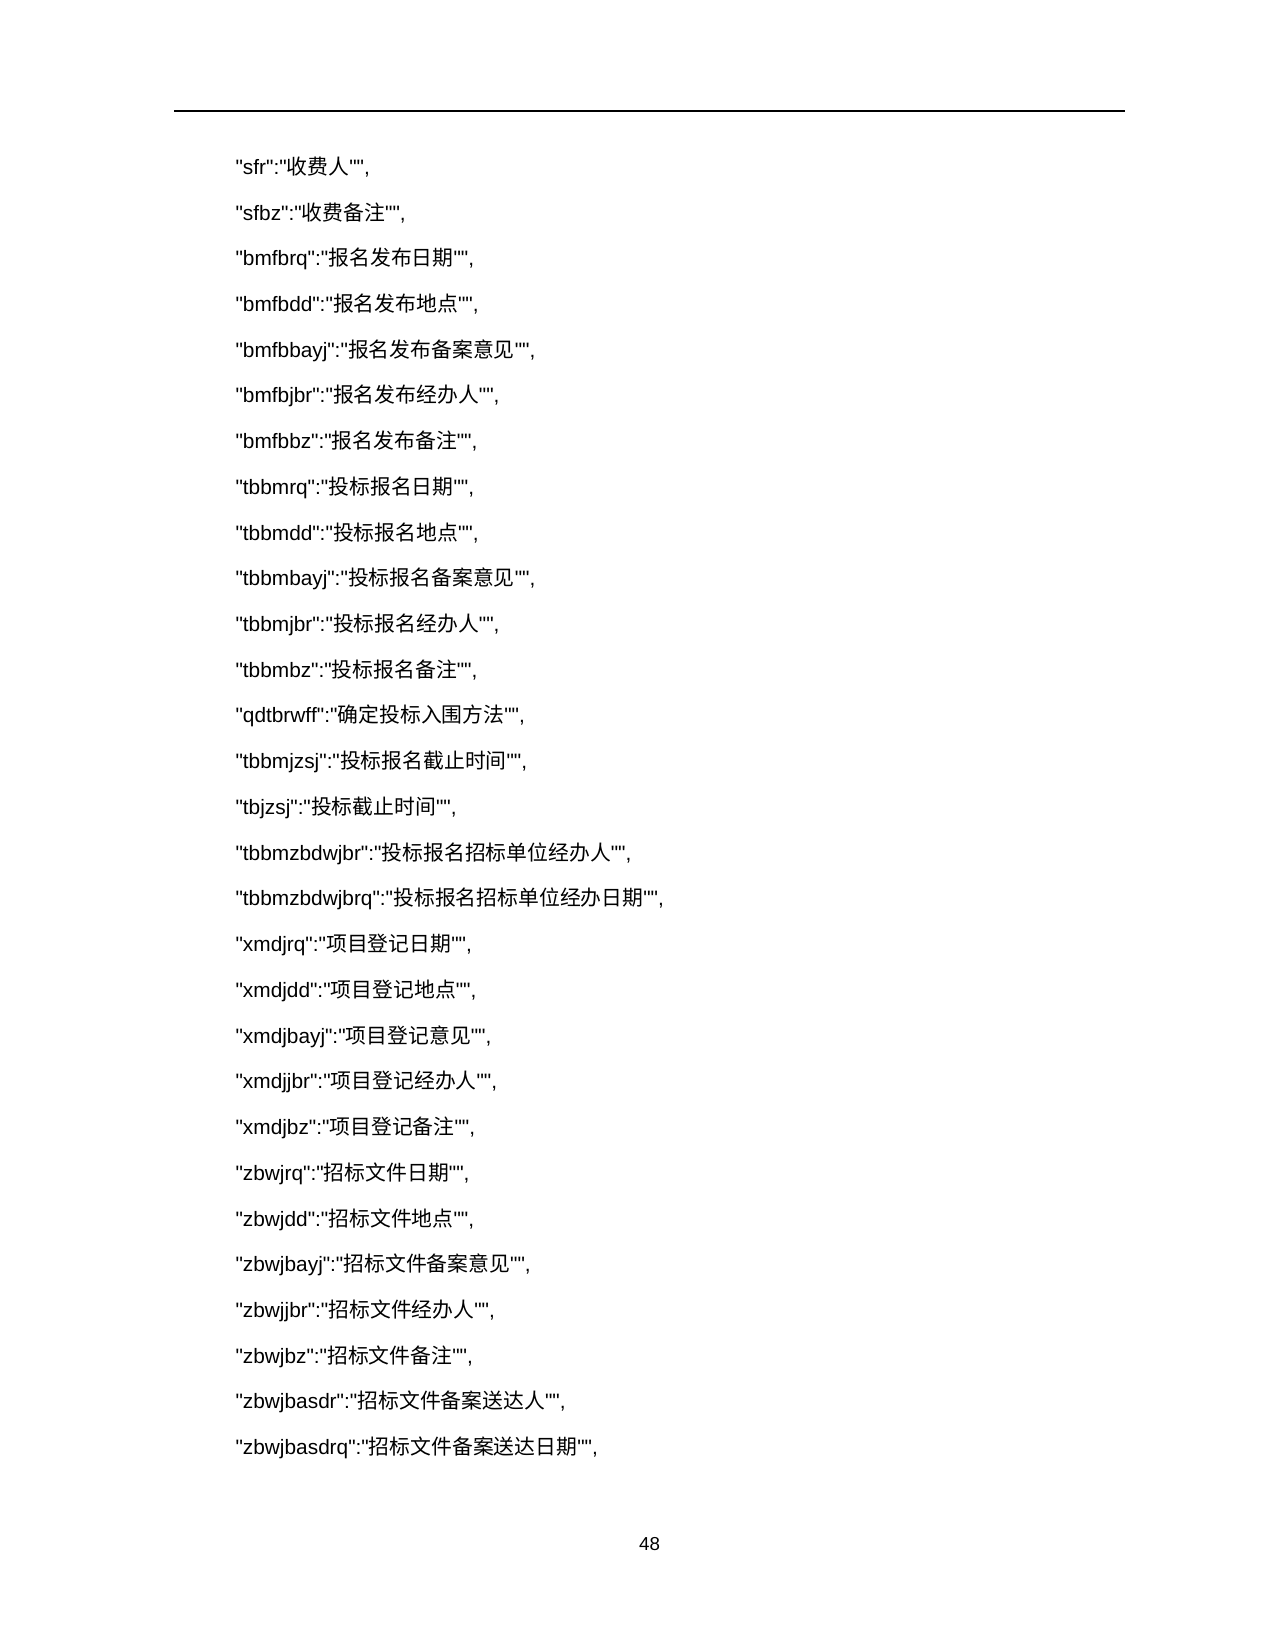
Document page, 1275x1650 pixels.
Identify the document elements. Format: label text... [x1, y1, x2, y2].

list "zbwjjbr":"招标文件经办人"", [194, 1293, 1125, 1323]
list "zbwjbayj":"招标文件备案意见"", [194, 1247, 1125, 1278]
list "tbbmrq":"投标报名日期"", [194, 470, 1125, 500]
list "qdtbrwff":"确定投标入围方法"", [194, 699, 1125, 729]
list "zbwjbz":"招标文件备注"", [194, 1339, 1125, 1369]
list "xmdjjbr":"项目登记经办人"", [194, 1064, 1125, 1095]
list "zbwjdd":"招标文件地点"", [194, 1202, 1125, 1232]
list "xmdjrq":"项目登记日期"", [194, 927, 1125, 958]
list "zbwjbasdrq":"招标文件备案送达日期"", [194, 1430, 1125, 1461]
list "tbjzsj":"投标截止时间"", [194, 790, 1125, 820]
list "tbbmbz":"投标报名备注"", [194, 653, 1125, 683]
list "xmdjbayj":"项目登记意见"", [194, 1019, 1125, 1049]
list "tbbmzbdwjbr":"投标报名招标单位经办人"", [194, 836, 1125, 866]
list "sfbz":"收费备注"", [194, 196, 1125, 226]
list "tbbmdd":"投标报名地点"", [194, 516, 1125, 546]
list "tbbmjzsj":"投标报名截止时间"", [194, 744, 1125, 775]
list "zbwjbasdr":"招标文件备案送达人"", [194, 1385, 1125, 1415]
list "tbbmbayj":"投标报名备案意见"", [194, 562, 1125, 592]
list "bmfbbz":"报名发布备注"", [194, 424, 1125, 454]
list "bmfbdd":"报名发布地点"", [194, 287, 1125, 317]
list "tbbmzbdwjbrq":"投标报名招标单位经办日期"", [194, 882, 1125, 912]
list "xmdjdd":"项目登记地点"", [194, 973, 1125, 1003]
list "xmdjbz":"项目登记备注"", [194, 1110, 1125, 1141]
list "bmfbrq":"报名发布日期"", [194, 241, 1125, 272]
list "tbbmjbr":"投标报名经办人"", [194, 607, 1125, 637]
list "bmfbjbr":"报名发布经办人"", [194, 379, 1125, 409]
list "zbwjrq":"招标文件日期"", [194, 1156, 1125, 1186]
list "sfr":"收费人"", [194, 150, 1125, 180]
list "bmfbbayj":"报名发布备案意见"", [194, 333, 1125, 363]
